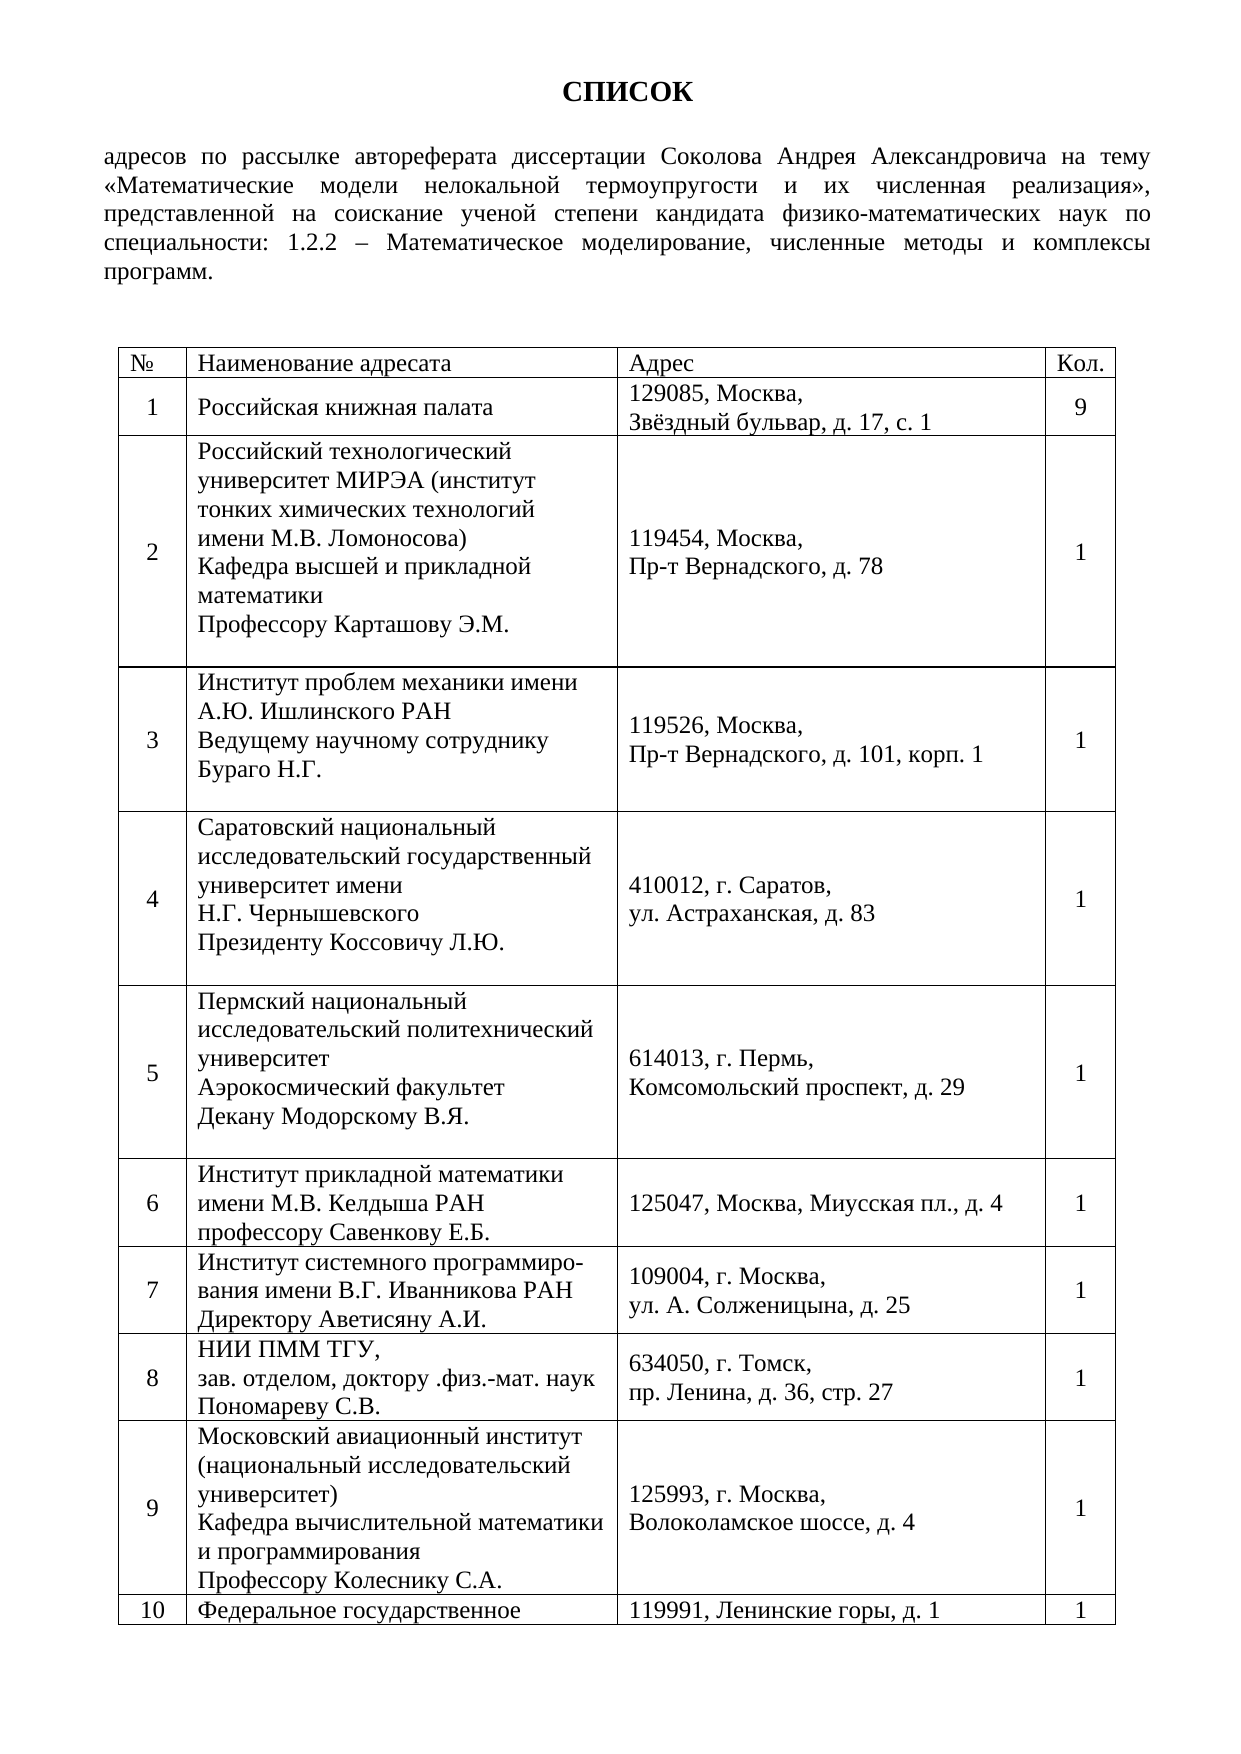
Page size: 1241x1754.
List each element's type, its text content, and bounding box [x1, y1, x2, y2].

table_cell 1 [1046, 436, 1115, 666]
text адресов по рассылке автореферата диссертации Соколова Андрея Александровича на тему «Математические модели нелокальной термоупругости и их численная реализация», представленной на соискание ученой степени кандидата физико-математических наук по специальности: 1.2.2 – Математическое моделирование, численные методы и комплексы программ. [103, 141, 1152, 285]
table_header Адрес [618, 348, 1045, 377]
table_cell 2 [119, 436, 186, 666]
table_cell Институт прикладной математики имени М.В. Келдыша РАН профессору Савенкову Е.Б. [187, 1159, 617, 1246]
table_cell 1 [1046, 1421, 1115, 1594]
table_cell 119526, Москва, Пр-т Вернадского, д. 101, корп. 1 [618, 668, 1045, 811]
text СПИСОК [103, 74, 1152, 107]
table_cell 1 [1046, 668, 1115, 811]
table_cell Российская книжная палата [187, 378, 617, 435]
table_cell 1 [119, 378, 186, 435]
table_cell 1 [1046, 1334, 1115, 1420]
table_cell 3 [119, 668, 186, 811]
table_cell 634050, г. Томск, пр. Ленина, д. 36, стр. 27 [618, 1334, 1045, 1420]
table_cell 119454, Москва, Пр-т Вернадского, д. 78 [618, 436, 1045, 666]
table_cell Институт системного программиро-вания имени В.Г. Иванникова РАН Директору Аветисяну А.И. [187, 1247, 617, 1333]
table_cell 614013, г. Пермь, Комсомольский проспект, д. 29 [618, 986, 1045, 1158]
table_cell 4 [119, 812, 186, 985]
table_cell 7 [119, 1247, 186, 1333]
table_cell 1 [1046, 1595, 1115, 1623]
table_cell Саратовский национальный исследовательский государственный университет имени Н.Г. Чернышевского Президенту Коссовичу Л.Ю. [187, 812, 617, 985]
table_cell 129085, Москва, Звёздный бульвар, д. 17, с. 1 [618, 378, 1045, 435]
table_cell 1 [1046, 1247, 1115, 1333]
table_cell 5 [119, 986, 186, 1158]
table_cell 10 [119, 1595, 186, 1623]
table_cell Российский технологический университет МИРЭА (институт тонких химических технологий имени М.В. Ломоносова) Кафедра высшей и прикладной математики Профессору Карташову Э.М. [187, 436, 617, 666]
table_cell 1 [1046, 1159, 1115, 1246]
table_cell НИИ ПММ ТГУ, зав. отделом, доктору .физ.-мат. наук Пономареву С.В. [187, 1334, 617, 1420]
table_header Кол. [1046, 348, 1115, 377]
table_cell 410012, г. Саратов, ул. Астраханская, д. 83 [618, 812, 1045, 985]
table_cell Институт проблем механики имени А.Ю. Ишлинского РАН Ведущему научному сотруднику Бураго Н.Г. [187, 668, 617, 811]
table_cell Пермский национальный исследовательский политехнический университет Аэрокосмический факультет Декану Модорскому В.Я. [187, 986, 617, 1158]
table_header Наименование адресата [187, 348, 617, 377]
table_cell 125047, Москва, Миусская пл., д. 4 [618, 1159, 1045, 1246]
table_cell 1 [1046, 812, 1115, 985]
table_cell 109004, г. Москва, ул. А. Солженицына, д. 25 [618, 1247, 1045, 1333]
table_header № [119, 348, 186, 377]
table_cell 125993, г. Москва, Волоколамское шоссе, д. 4 [618, 1421, 1045, 1594]
table_cell 9 [1046, 378, 1115, 435]
table_cell 8 [119, 1334, 186, 1420]
table_cell 1 [1046, 986, 1115, 1158]
table_cell 119991, Ленинские горы, д. 1 [618, 1595, 1045, 1623]
table_cell 6 [119, 1159, 186, 1246]
table_cell 9 [119, 1421, 186, 1594]
